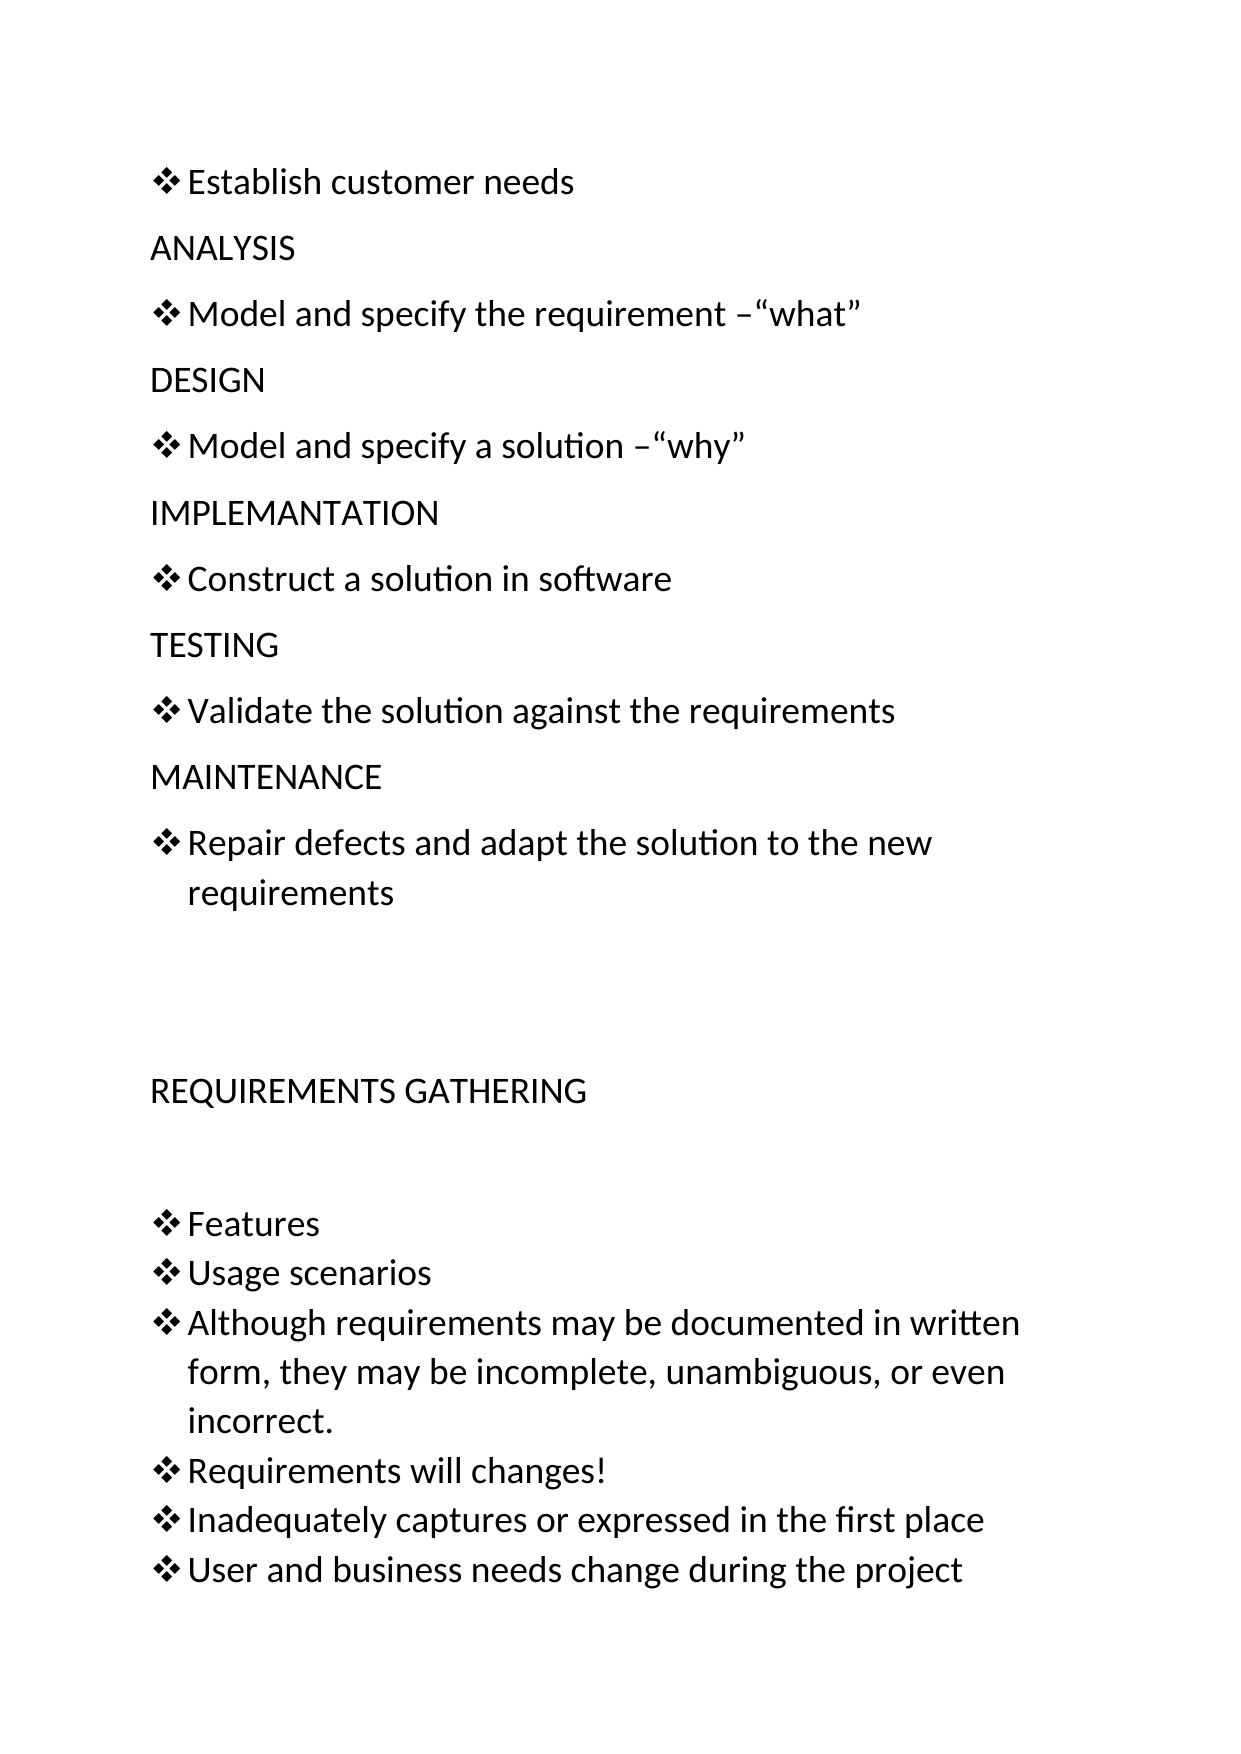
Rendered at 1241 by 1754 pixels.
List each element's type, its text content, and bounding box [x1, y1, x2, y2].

list Although requirements may be documented in written form, they may be incomplete, unambiguous, or even incorrect. [150, 1298, 1090, 1443]
text REQUIREMENTS GATHERING [150, 1067, 1090, 1113]
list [150, 1546, 1090, 1592]
list Requirements will changes! [150, 1447, 1090, 1493]
list Usage scenarios [150, 1249, 1090, 1295]
text TESTING [150, 621, 1090, 667]
list Establish customer needs [150, 158, 1090, 204]
list Validate the solution against the requirements [150, 687, 1090, 733]
text DESIGN [150, 356, 1090, 402]
list Model and specify the requirement –“what” [150, 290, 1090, 336]
list Inadequately captures or expressed in the first place [150, 1496, 1090, 1542]
list Construct a solution in software [150, 555, 1090, 601]
text IMPLEMANTATION [150, 488, 1090, 534]
list Repair defects and adapt the solution to the new requirements [150, 819, 1090, 914]
list Model and specify a solution –“why” [150, 422, 1090, 468]
text MAINTENANCE [150, 753, 1090, 799]
text ANALYSIS [150, 224, 1090, 270]
list Features [150, 1199, 1090, 1245]
